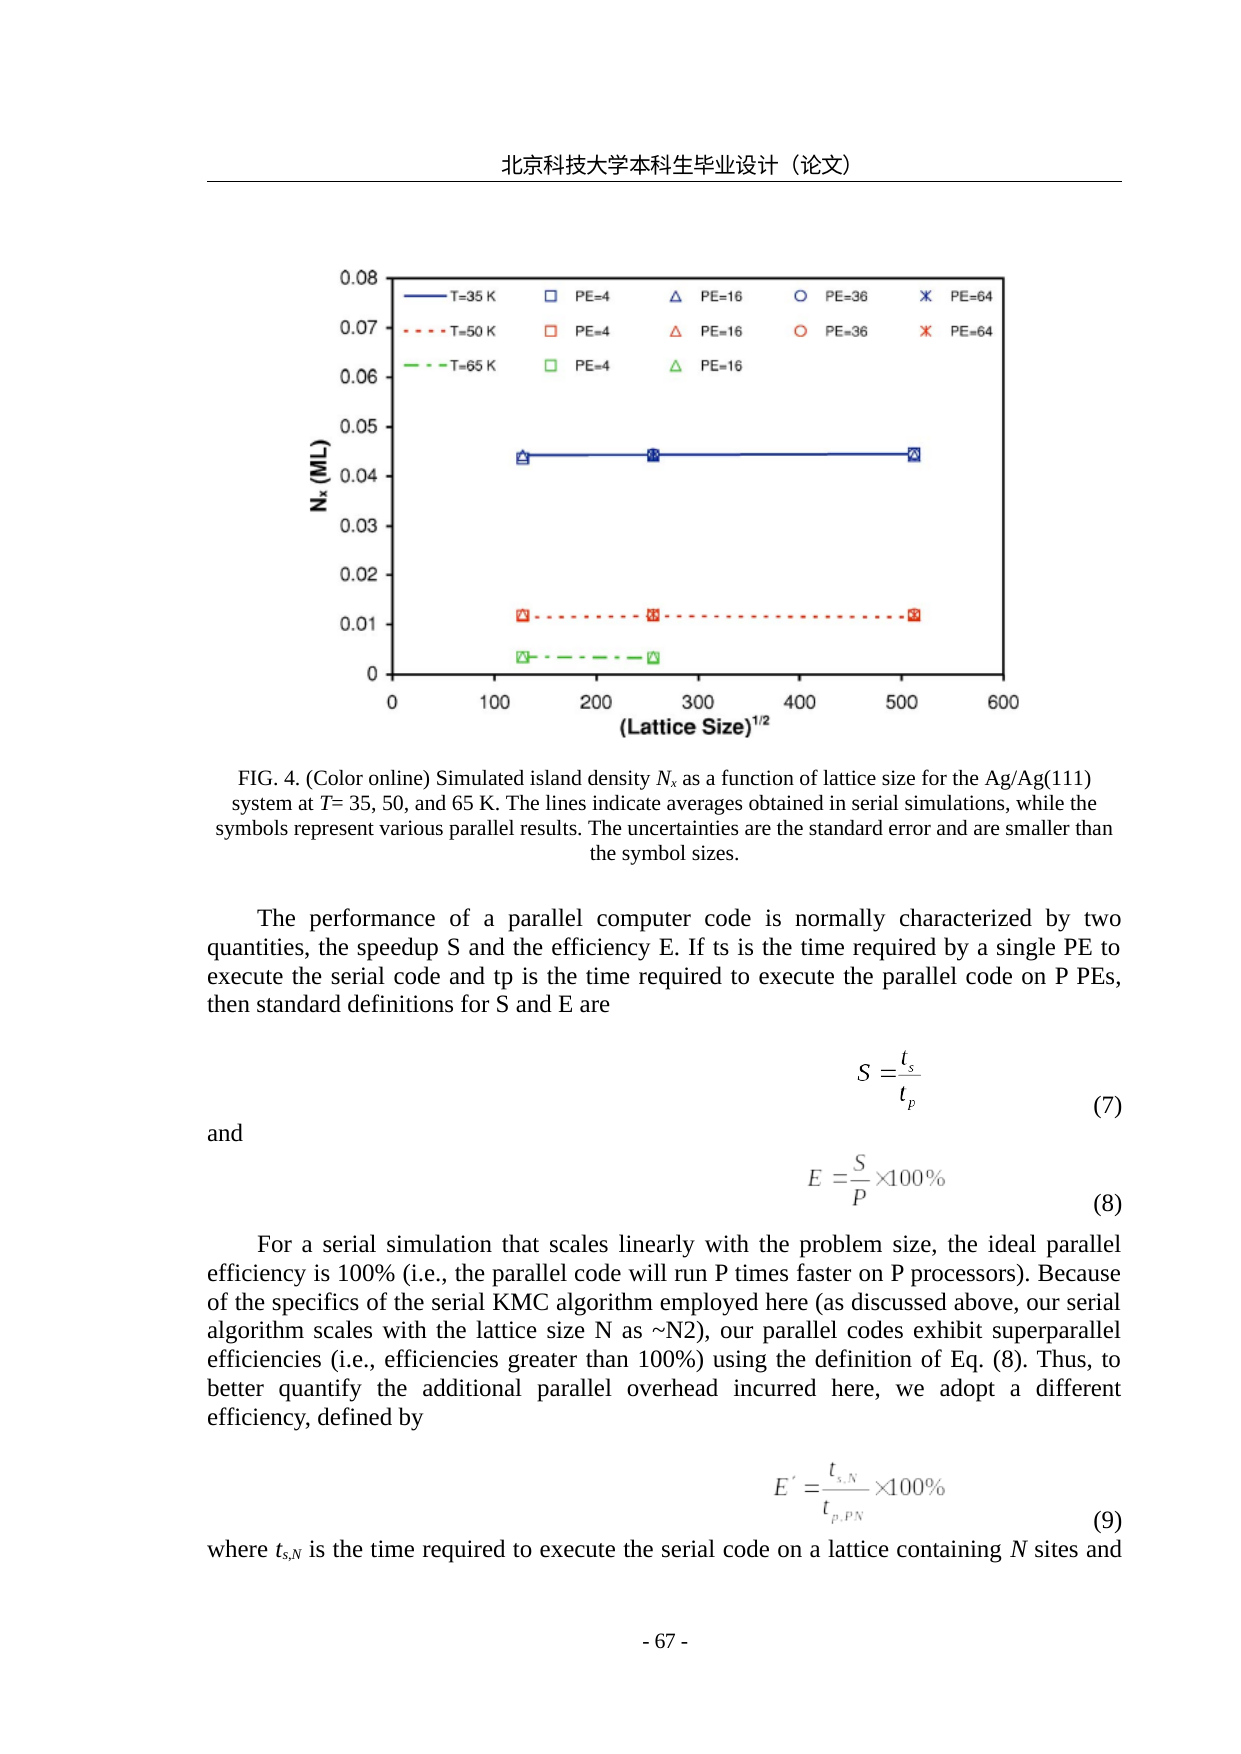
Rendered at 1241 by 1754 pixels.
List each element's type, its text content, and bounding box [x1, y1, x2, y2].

text (7) [207, 1041, 1122, 1118]
text and [207, 1118, 1122, 1147]
picture [283, 245, 1046, 765]
text The performance of a parallel computer code is normally characterized by two quantities, the speedup S and the efficiency E. If ts is the time required by a single PE to execute the serial code and tp is the time required to execute the parallel code on P PEs, then standard definitions for S and E are [207, 903, 1122, 1018]
text FIG. 4. (Color online) Simulated island density Nx as a function of lattice size for the Ag/Ag(111) system at T= 35, 50, and 65 K. The lines indicate averages obtained in serial simulations, while the symbols represent various parallel results. The uncertainties are the standard error and are smaller than the symbol sizes. [207, 765, 1122, 866]
text For a serial simulation that scales linearly with the problem size, the ideal parallel efficiency is 100% (i.e., the parallel code will run P times faster on P processors). Because of the specifics of the serial KMC algorithm employed here (as discussed above, our serial algorithm scales with the lattice size N as ~N2), our parallel codes exhibit superparallel efficiencies (i.e., efficiencies greater than 100%) using the definition of Eq. (8). Thus, to better quantify the additional parallel overhead incurred here, we adopt a different efficiency, defined by [207, 1229, 1122, 1430]
text (8) [207, 1147, 1122, 1217]
text (9) [207, 1453, 1122, 1534]
